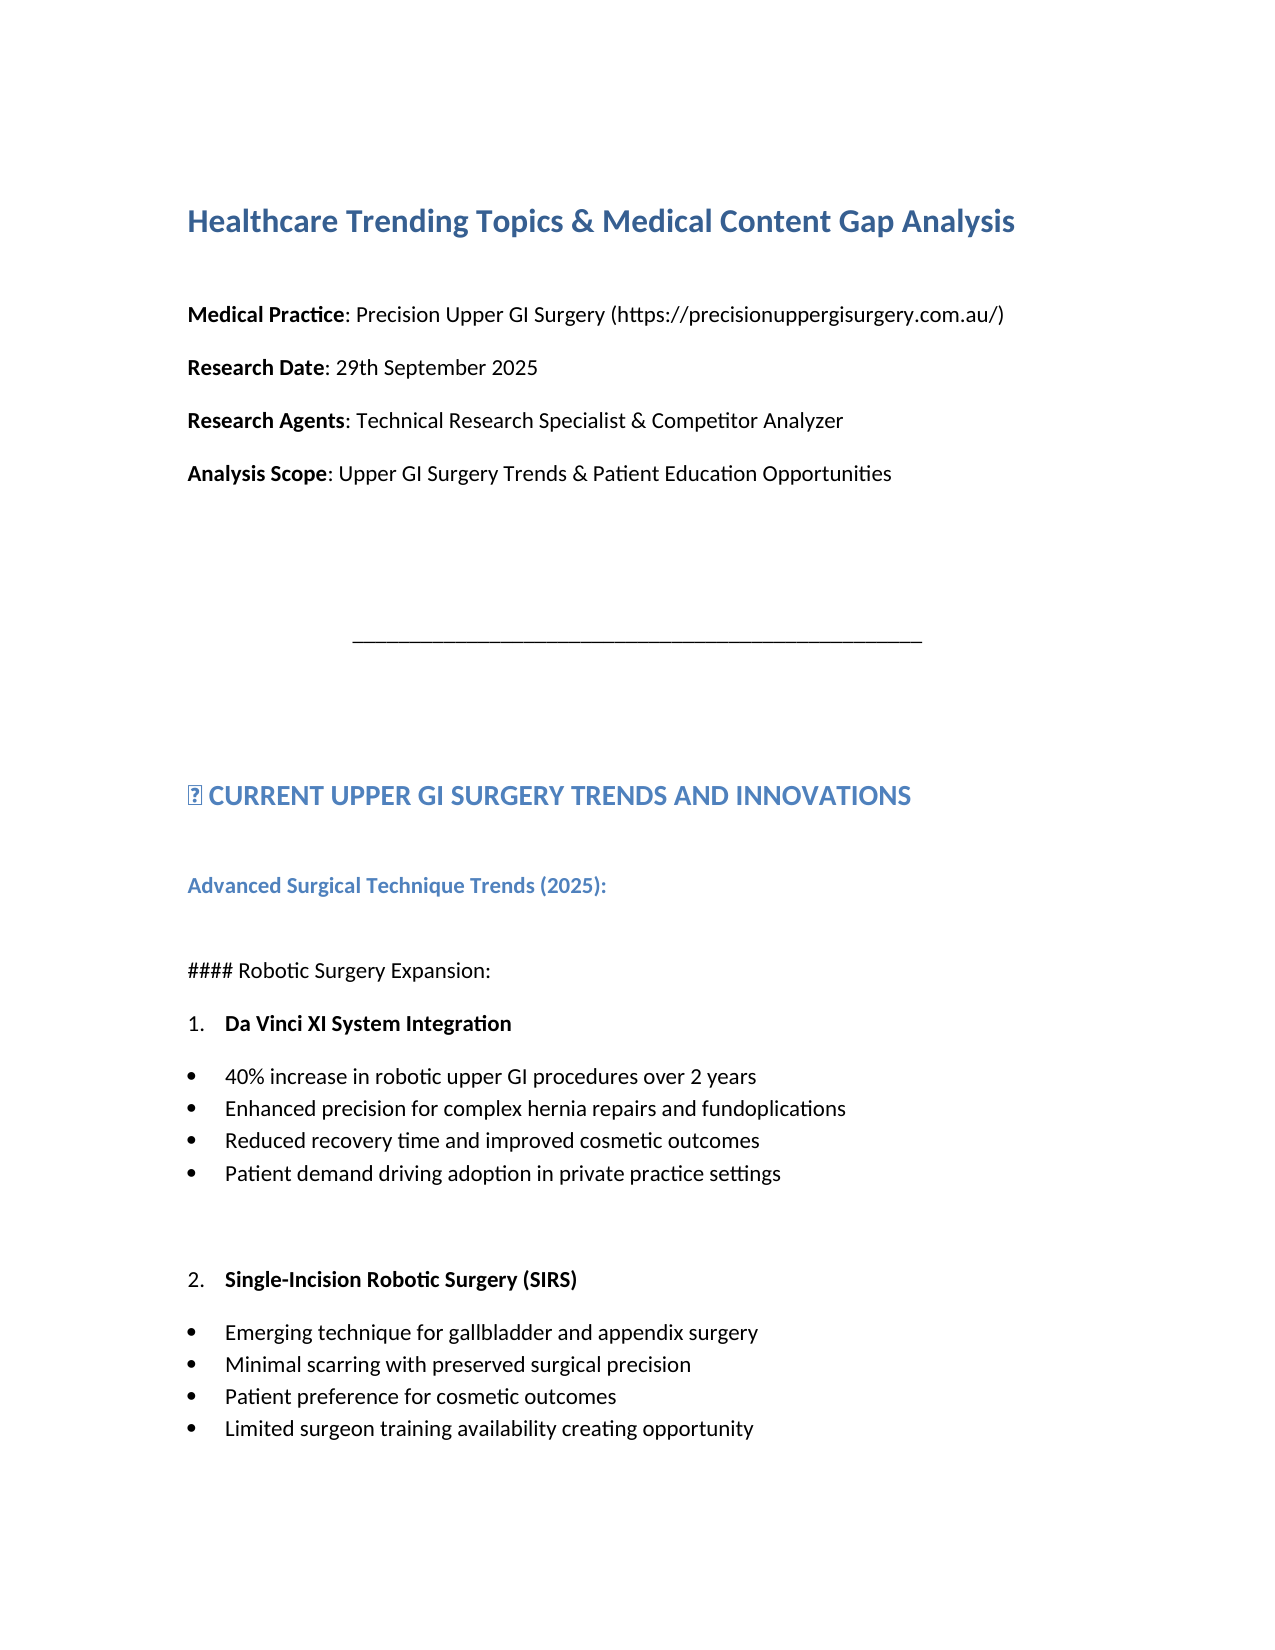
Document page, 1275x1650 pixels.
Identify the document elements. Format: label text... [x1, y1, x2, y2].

subtitle Advanced Surgical Technique Trends (2025): [187, 871, 1087, 899]
list Minimal scarring with preserved surgical precision [187, 1350, 1087, 1378]
list Enhanced precision for complex hernia repairs and fundoplications [187, 1094, 1087, 1122]
text Research Agents: Technical Research Specialist & Competitor Analyzer [187, 406, 1087, 434]
list Patient demand driving adoption in private practice settings [187, 1159, 1087, 1187]
text __________________________________________________ [187, 618, 1087, 646]
list Patient preference for cosmetic outcomes [187, 1382, 1087, 1410]
list Reduced recovery time and improved cosmetic outcomes [187, 1127, 1087, 1154]
list Emerging technique for gallbladder and appendix surgery [187, 1318, 1087, 1346]
text #### Robotic Surgery Expansion: [187, 956, 1087, 984]
subtitle Healthcare Trending Topics & Medical Content Gap Analysis [187, 200, 1087, 241]
list Da Vinci XI System Integration [187, 1009, 1087, 1037]
list 40% increase in robotic upper GI procedures over 2 years [187, 1062, 1087, 1090]
text Analysis Scope: Upper GI Surgery Trends & Patient Education Opportunities [187, 459, 1087, 487]
text Research Date: 29th September 2025 [187, 353, 1087, 381]
list Limited surgeon training availability creating opportunity [187, 1414, 1087, 1442]
subtitle 🔬 CURRENT UPPER GI SURGERY TRENDS AND INNOVATIONS [187, 777, 1087, 813]
list Single-Incision Robotic Surgery (SIRS) [187, 1265, 1087, 1293]
text Medical Practice: Precision Upper GI Surgery (https://precisionuppergisurgery.com.au/) [187, 300, 1087, 328]
